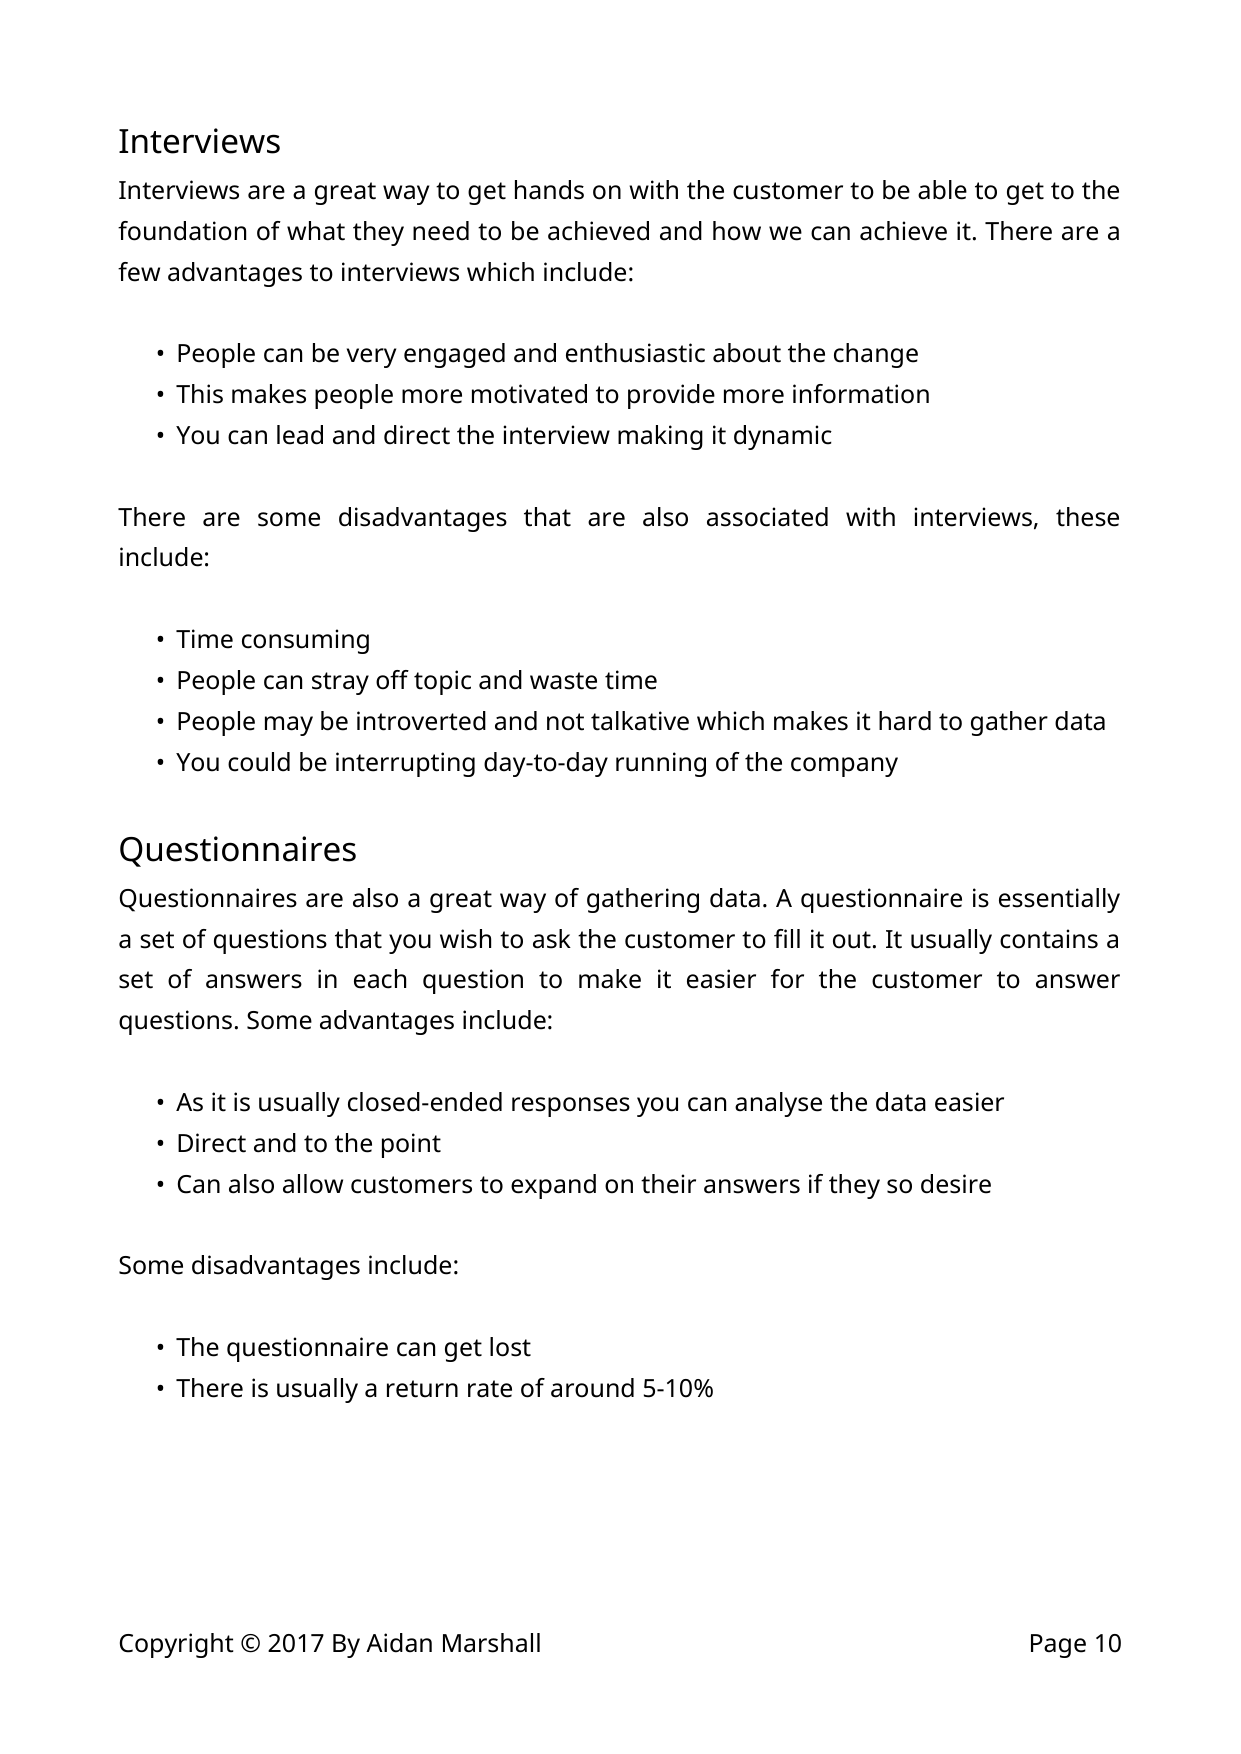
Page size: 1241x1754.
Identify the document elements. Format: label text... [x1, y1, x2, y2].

list People can stray off topic and waste time [156, 663, 1122, 697]
text There are some disadvantages that are also associated with interviews, these include: [118, 499, 1122, 574]
list Direct and to the point [156, 1125, 1122, 1159]
list As it is usually closed-ended responses you can analyse the data easier [156, 1084, 1122, 1119]
list There is usually a return rate of around 5-10% [156, 1370, 1122, 1404]
text Questionnaires are also a great way of gathering data. A questionnaire is essentially a set of questions that you wish to ask the customer to fill it out. It usually contains a set of answers in each question to make it easier for the customer to answer questions. Some advantages include: [118, 880, 1122, 1037]
subtitle Questionnaires [118, 826, 1122, 871]
text Some disadvantages include: [118, 1248, 1122, 1282]
list You could be interrupting day-to-day running of the company [156, 744, 1122, 778]
list The questionnaire can get lost [156, 1329, 1122, 1364]
list Time consuming [156, 622, 1122, 656]
list You can lead and direct the interview making it dynamic [156, 418, 1122, 452]
list This makes people more motivated to provide more information [156, 377, 1122, 411]
list People can be very engaged and enthusiastic about the change [156, 336, 1122, 370]
subtitle Interviews [118, 118, 1122, 163]
list Can also allow customers to expand on their answers if they so desire [156, 1166, 1122, 1200]
text Interviews are a great way to get hands on with the customer to be able to get to the foundation of what they need to be achieved and how we can achieve it. There are a few advantages to interviews which include: [118, 173, 1122, 288]
list People may be introverted and not talkative which makes it hard to gather data [156, 703, 1122, 737]
